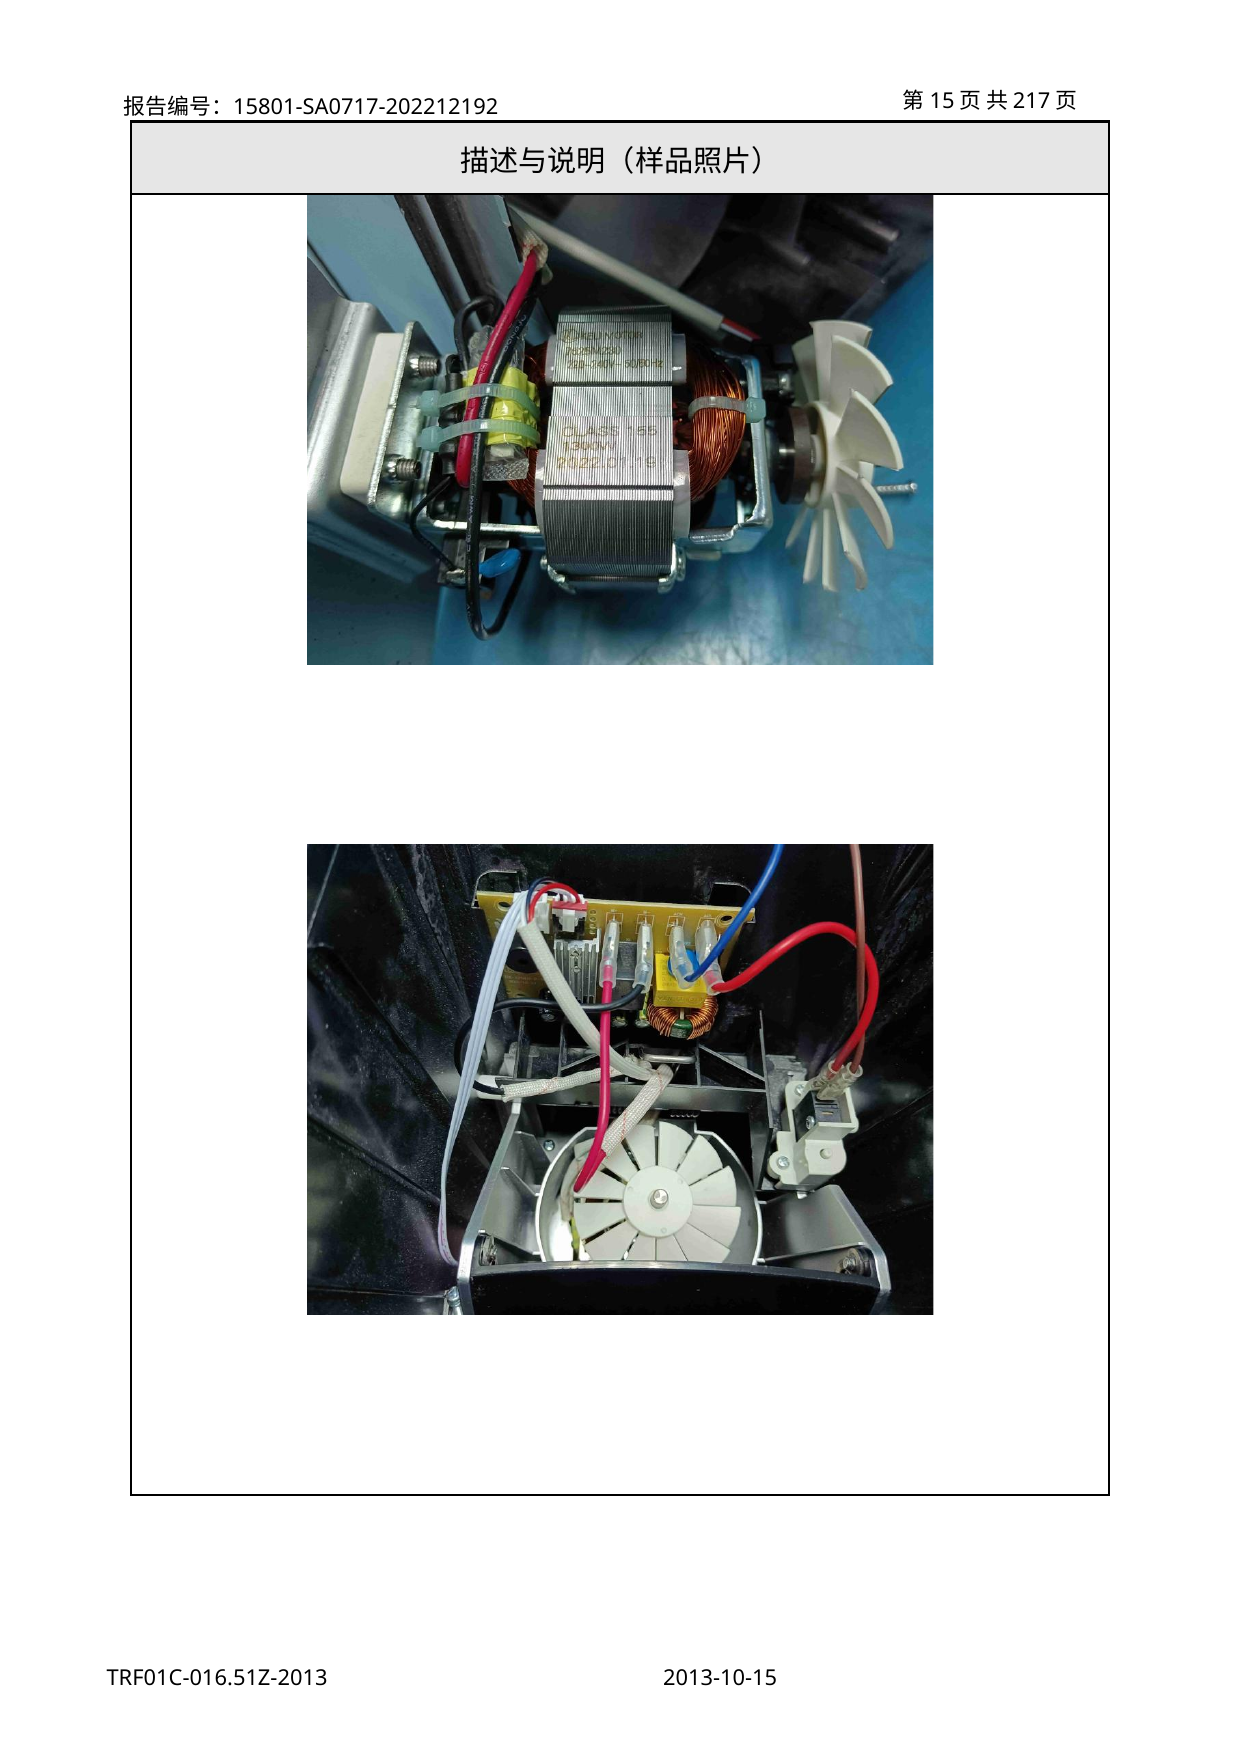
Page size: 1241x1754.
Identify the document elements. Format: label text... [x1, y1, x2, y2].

picture [307, 195, 934, 665]
table_header 描述与说明（样品照片） [132, 123, 1108, 193]
table_cell 以下为主检型号CWHO-RB119的照片 [132, 195, 1108, 1494]
picture [307, 844, 934, 1315]
